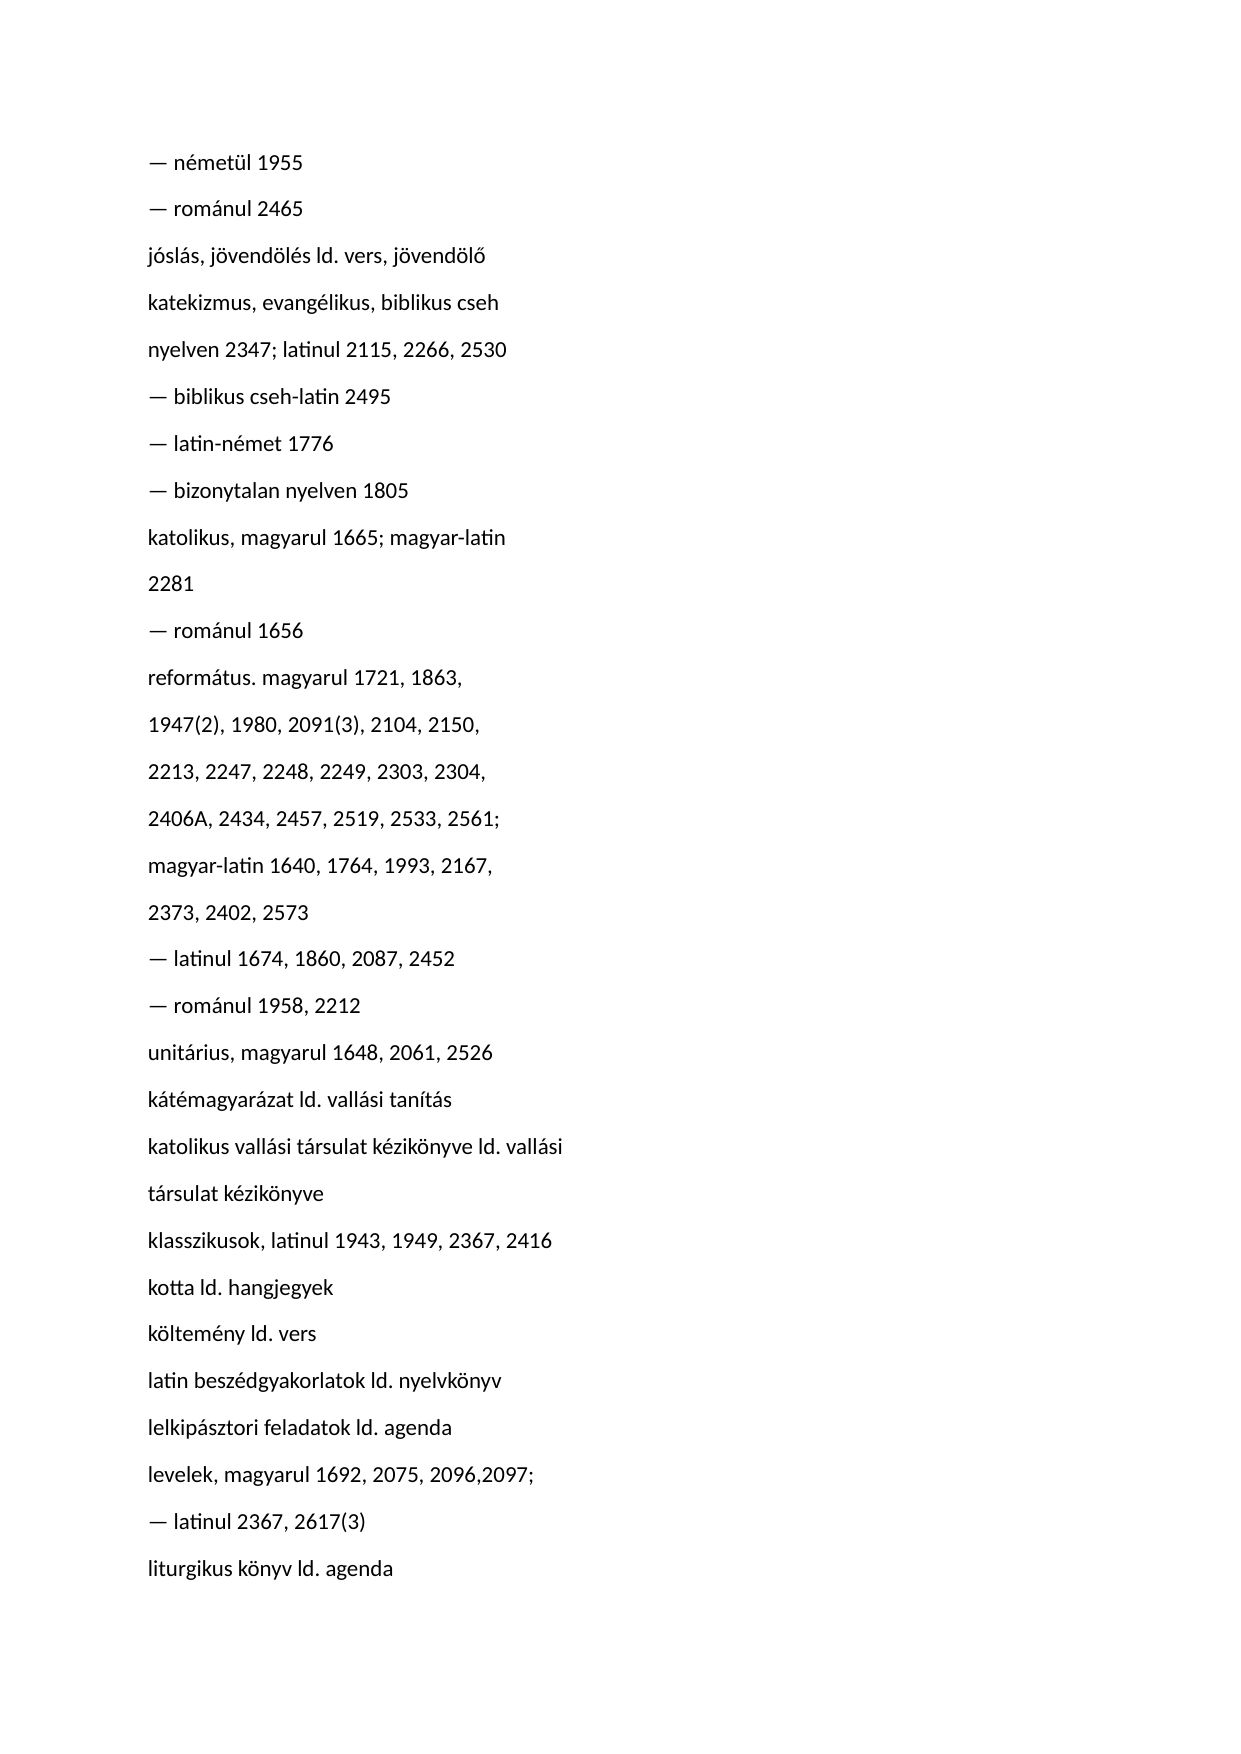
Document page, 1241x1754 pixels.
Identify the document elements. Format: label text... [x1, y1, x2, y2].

text kotta ld. hangjegyek [148, 1273, 1093, 1301]
text kátémagyarázat ld. vallási tanítás [148, 1085, 1093, 1113]
text 2281 [148, 569, 1093, 597]
text liturgikus könyv ld. agenda [148, 1554, 1093, 1582]
text 2213, 2247, 2248, 2249, 2303, 2304, [148, 757, 1093, 785]
text lelkipásztori feladatok ld. agenda [148, 1413, 1093, 1441]
text — románul 2465 [148, 194, 1093, 222]
text 2373, 2402, 2573 [148, 898, 1093, 926]
text — latinul 2367, 2617(3) [148, 1507, 1093, 1535]
text levelek, magyarul 1692, 2075, 2096,2097; [148, 1460, 1093, 1488]
text 1947(2), 1980, 2091(3), 2104, 2150, [148, 710, 1093, 738]
text unitárius, magyarul 1648, 2061, 2526 [148, 1038, 1093, 1066]
text katekizmus, evangélikus, biblikus cseh [148, 288, 1093, 316]
text társulat kézikönyve [148, 1179, 1093, 1207]
text nyelven 2347; latinul 2115, 2266, 2530 [148, 335, 1093, 363]
text — latinul 1674, 1860, 2087, 2452 [148, 944, 1093, 972]
text — biblikus cseh-latin 2495 [148, 382, 1093, 410]
text — bizonytalan nyelven 1805 [148, 476, 1093, 504]
text költemény ld. vers [148, 1319, 1093, 1347]
text — románul 1958, 2212 [148, 991, 1093, 1019]
text 2406A, 2434, 2457, 2519, 2533, 2561; [148, 804, 1093, 832]
text jóslás, jövendölés ld. vers, jövendölő [148, 241, 1093, 269]
text — latin-német 1776 [148, 429, 1093, 457]
text — románul 1656 [148, 616, 1093, 644]
text magyar-latin 1640, 1764, 1993, 2167, [148, 851, 1093, 879]
text latin beszédgyakorlatok ld. nyelvkönyv [148, 1366, 1093, 1394]
text — németül 1955 [148, 148, 1093, 176]
text katolikus vallási társulat kézikönyve ld. vallási [148, 1132, 1093, 1160]
text klasszikusok, latinul 1943, 1949, 2367, 2416 [148, 1226, 1093, 1254]
text katolikus, magyarul 1665; magyar-latin [148, 523, 1093, 551]
text református. magyarul 1721, 1863, [148, 663, 1093, 691]
